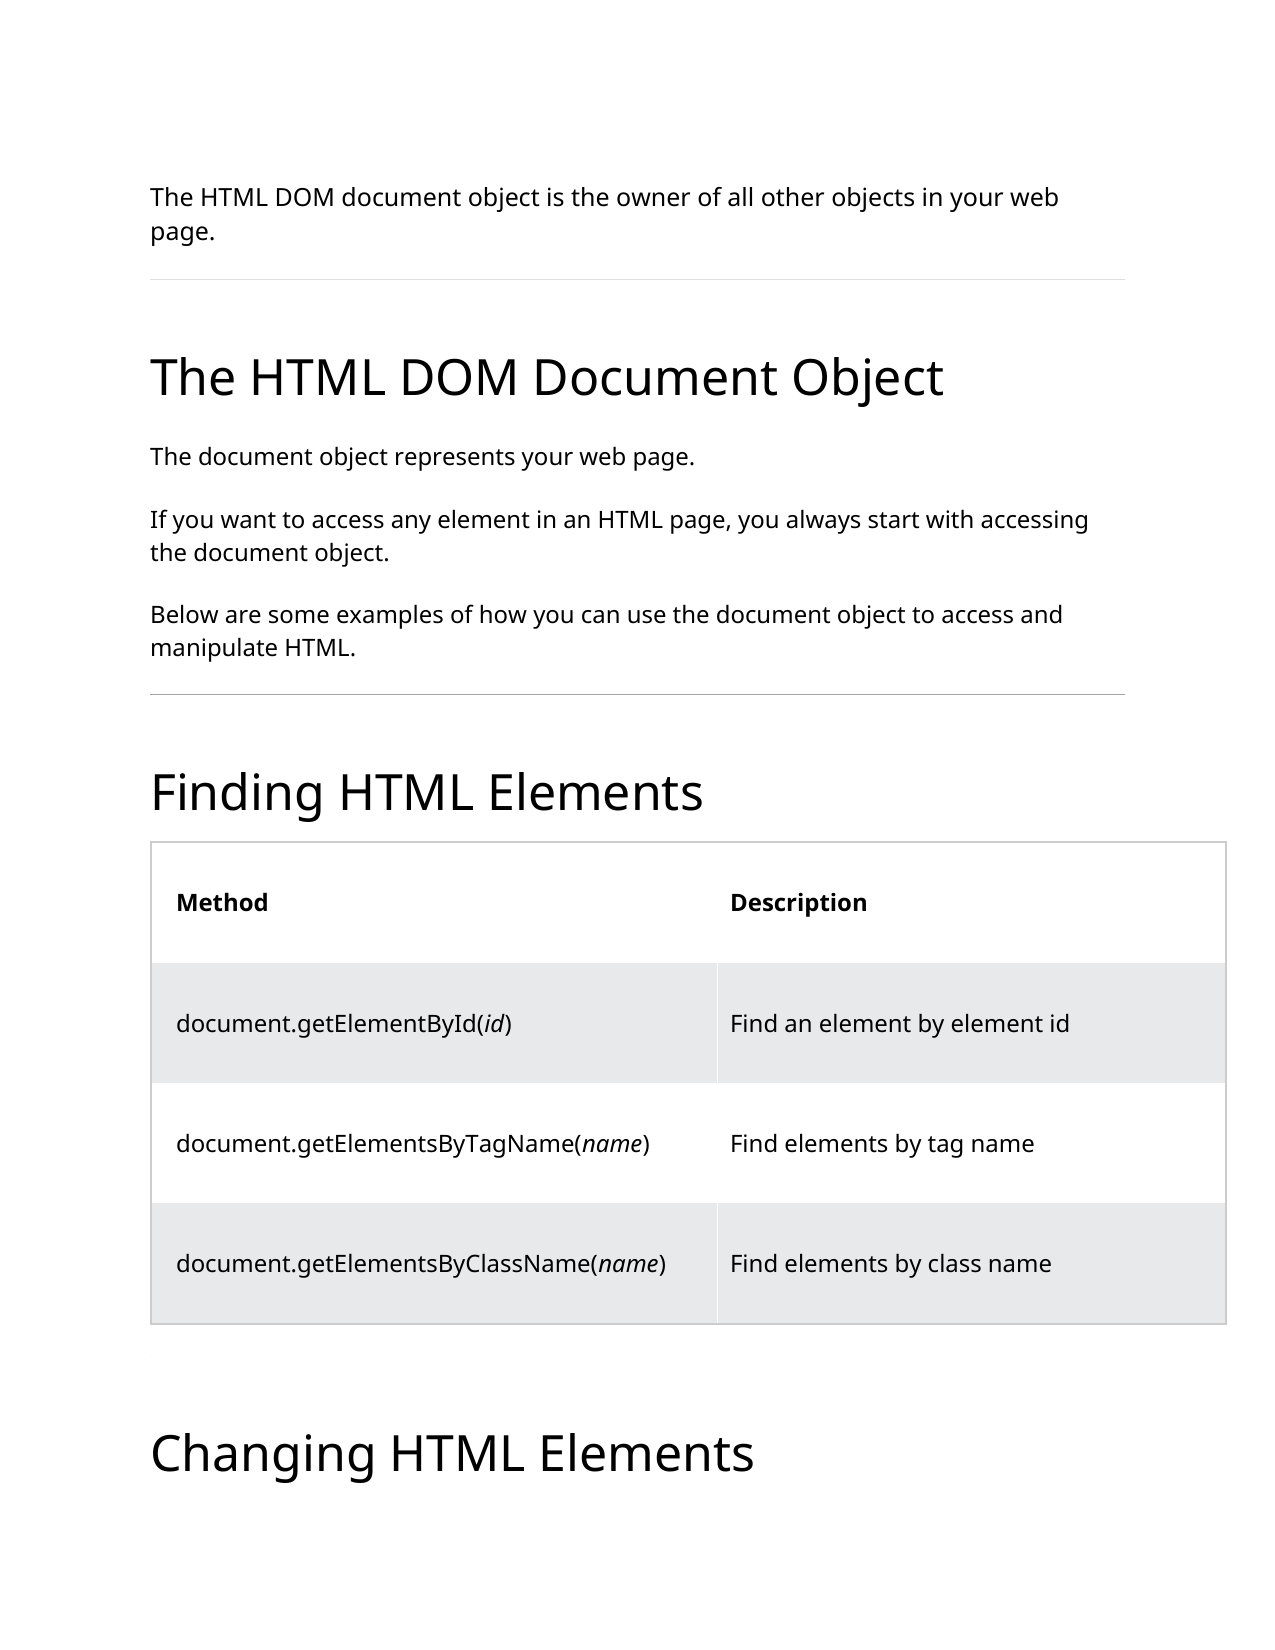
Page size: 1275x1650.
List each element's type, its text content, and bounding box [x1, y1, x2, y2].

table_cell document.getElementById(id) [152, 963, 717, 1083]
text Changing HTML Elements [150, 1418, 1125, 1487]
text The document object represents your web page. [150, 440, 1125, 473]
table_cell Find an element by element id [718, 963, 1225, 1083]
table_cell document.getElementsByTagName(name) [152, 1083, 717, 1203]
text If you want to access any element in an HTML page, you always start with accessing the document object. [150, 503, 1125, 568]
table_cell Find elements by class name [718, 1203, 1225, 1323]
table_cell Find elements by tag name [718, 1083, 1225, 1203]
text The HTML DOM Document Object [150, 342, 1125, 410]
text Below are some examples of how you can use the document object to access and manipulate HTML. [150, 598, 1125, 663]
text Finding HTML Elements [150, 757, 1125, 825]
text The HTML DOM document object is the owner of all other objects in your web page. [150, 180, 1125, 248]
table_header Description [718, 843, 1225, 963]
table_header Method [152, 843, 717, 963]
table_cell document.getElementsByClassName(name) [152, 1203, 717, 1323]
